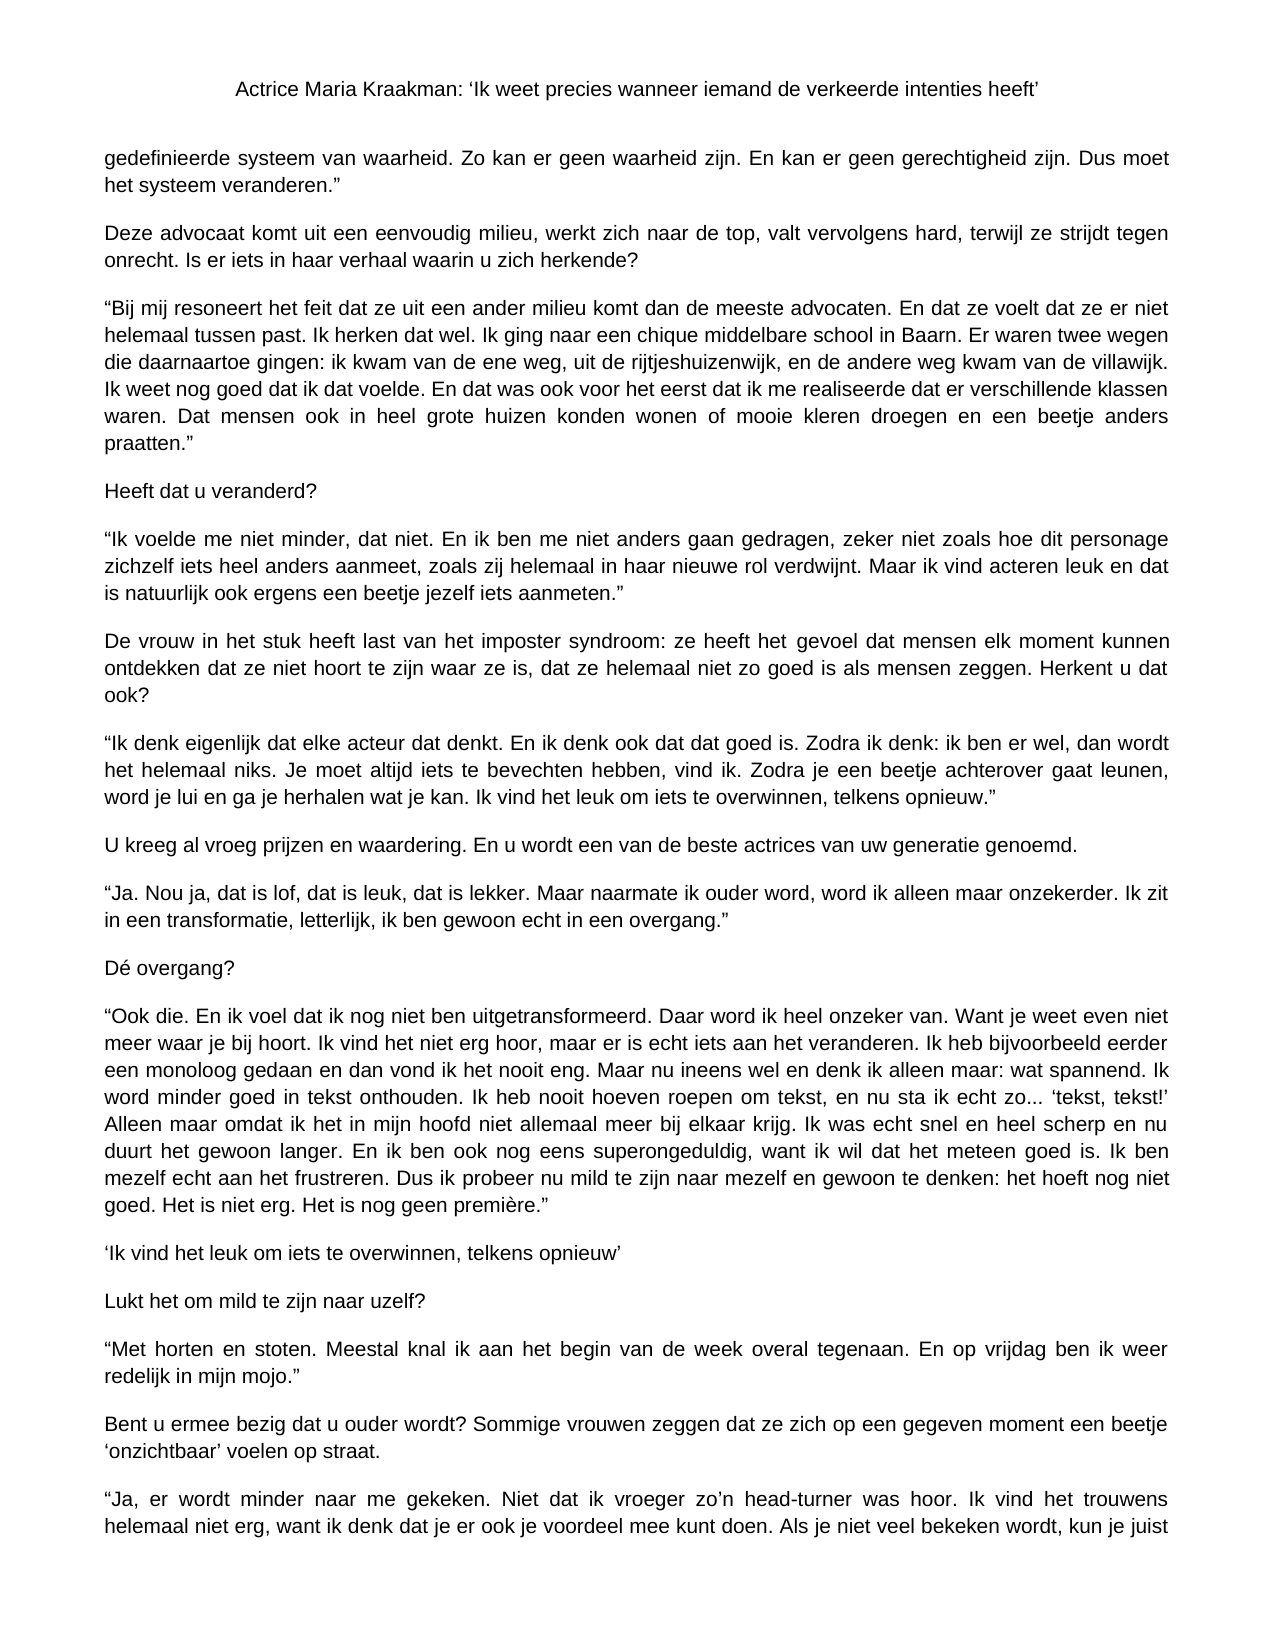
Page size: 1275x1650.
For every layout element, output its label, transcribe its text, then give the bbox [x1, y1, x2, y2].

text Deze advocaat komt uit een eenvoudig milieu, werkt zich naar de top, valt vervolgens hard, terwijl ze strijdt tegen onrecht. Is er iets in haar verhaal waarin u zich herkende? [104, 217, 1171, 271]
text Dé overgang? [104, 953, 1171, 980]
text “Ja. Nou ja, dat is lof, dat is leuk, dat is lekker. Maar naarmate ik ouder word, word ik alleen maar onzekerder. Ik zit in een transformatie, letterlijk, ik ben gewoon echt in een overgang.” [104, 878, 1171, 932]
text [104, 142, 1171, 196]
text Heeft dat u veranderd? [104, 476, 1171, 503]
text De vrouw in het stuk heeft last van het imposter syndroom: ze heeft het ­gevoel dat mensen elk moment kunnen ontdekken dat ze niet hoort te zijn waar ze is, dat ze helemaal niet zo goed is als mensen zeggen. Herkent u dat ook? [104, 626, 1171, 707]
text “Ook die. En ik voel dat ik nog niet ben uitgetransformeerd. Daar word ik heel onzeker van. Want je weet even niet meer waar je bij hoort. Ik vind het niet erg hoor, maar er is echt iets aan het veranderen. Ik heb bijvoorbeeld eerder een monoloog gedaan en dan vond ik het nooit eng. Maar nu ineens wel en denk ik alleen maar: wat spannend. Ik word minder goed in tekst onthouden. Ik heb nooit hoeven roepen om tekst, en nu sta ik echt zo... ‘tekst, tekst!’ Alleen maar omdat ik het in mijn hoofd niet allemaal meer bij elkaar krijg. Ik was echt snel en heel scherp en nu duurt het gewoon langer. En ik ben ook nog eens superongeduldig, want ik wil dat het meteen goed is. Ik ben mezelf echt aan het frustreren. Dus ik ­probeer nu mild te zijn naar mezelf en gewoon te denken: het hoeft nog niet goed. Het is niet erg. Het is nog geen première.” [104, 1001, 1171, 1217]
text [104, 1484, 1171, 1538]
text “Ik denk eigenlijk dat elke acteur dat denkt. En ik denk ook dat dat goed is. Zodra ik denk: ik ben er wel, dan wordt het helemaal niks. Je moet altijd iets te bevechten hebben, vind ik. Zodra je een beetje achterover gaat leunen, word je lui en ga je herhalen wat je kan. Ik vind het leuk om iets te overwinnen, telkens opnieuw.” [104, 728, 1171, 809]
text “Ik voelde me niet minder, dat niet. En ik ben me niet anders gaan gedragen, zeker niet zoals hoe dit personage zichzelf iets heel anders aanmeet, zoals zij helemaal in haar nieuwe rol verdwijnt. Maar ik vind acteren leuk en dat is natuurlijk ook ergens een beetje jezelf iets aanmeten.” [104, 523, 1171, 605]
text “Met horten en stoten. Meestal knal ik aan het begin van de week overal tegenaan. En op vrijdag ben ik weer redelijk in mijn mojo.” [104, 1334, 1171, 1388]
text Bent u ermee bezig dat u ouder wordt? Sommige vrouwen zeggen dat ze zich op een gegeven moment een beetje ­‘onzichtbaar’ voelen op straat. [104, 1409, 1171, 1463]
text “Bij mij resoneert het feit dat ze uit een ander milieu komt dan de meeste advocaten. En dat ze voelt dat ze er niet helemaal tussen past. Ik herken dat wel. Ik ging naar een chique middelbare school in Baarn. Er waren twee wegen die daarnaartoe gingen: ik kwam van de ene weg, uit de rijtjeshuizenwijk, en de andere weg kwam van de villawijk. Ik weet nog goed dat ik dat voelde. En dat was ook voor het eerst dat ik me realiseerde dat er verschillende klassen waren. Dat mensen ook in heel grote huizen konden wonen of mooie kleren droegen en een beetje anders praatten.” [104, 292, 1171, 455]
text Lukt het om mild te zijn naar uzelf? [104, 1286, 1171, 1313]
text U kreeg al vroeg prijzen en waardering. En u wordt een van de beste actrices van uw generatie genoemd. [104, 830, 1171, 857]
text ‘Ik vind het leuk om iets te overwinnen, telkens opnieuw’ [104, 1238, 1171, 1265]
